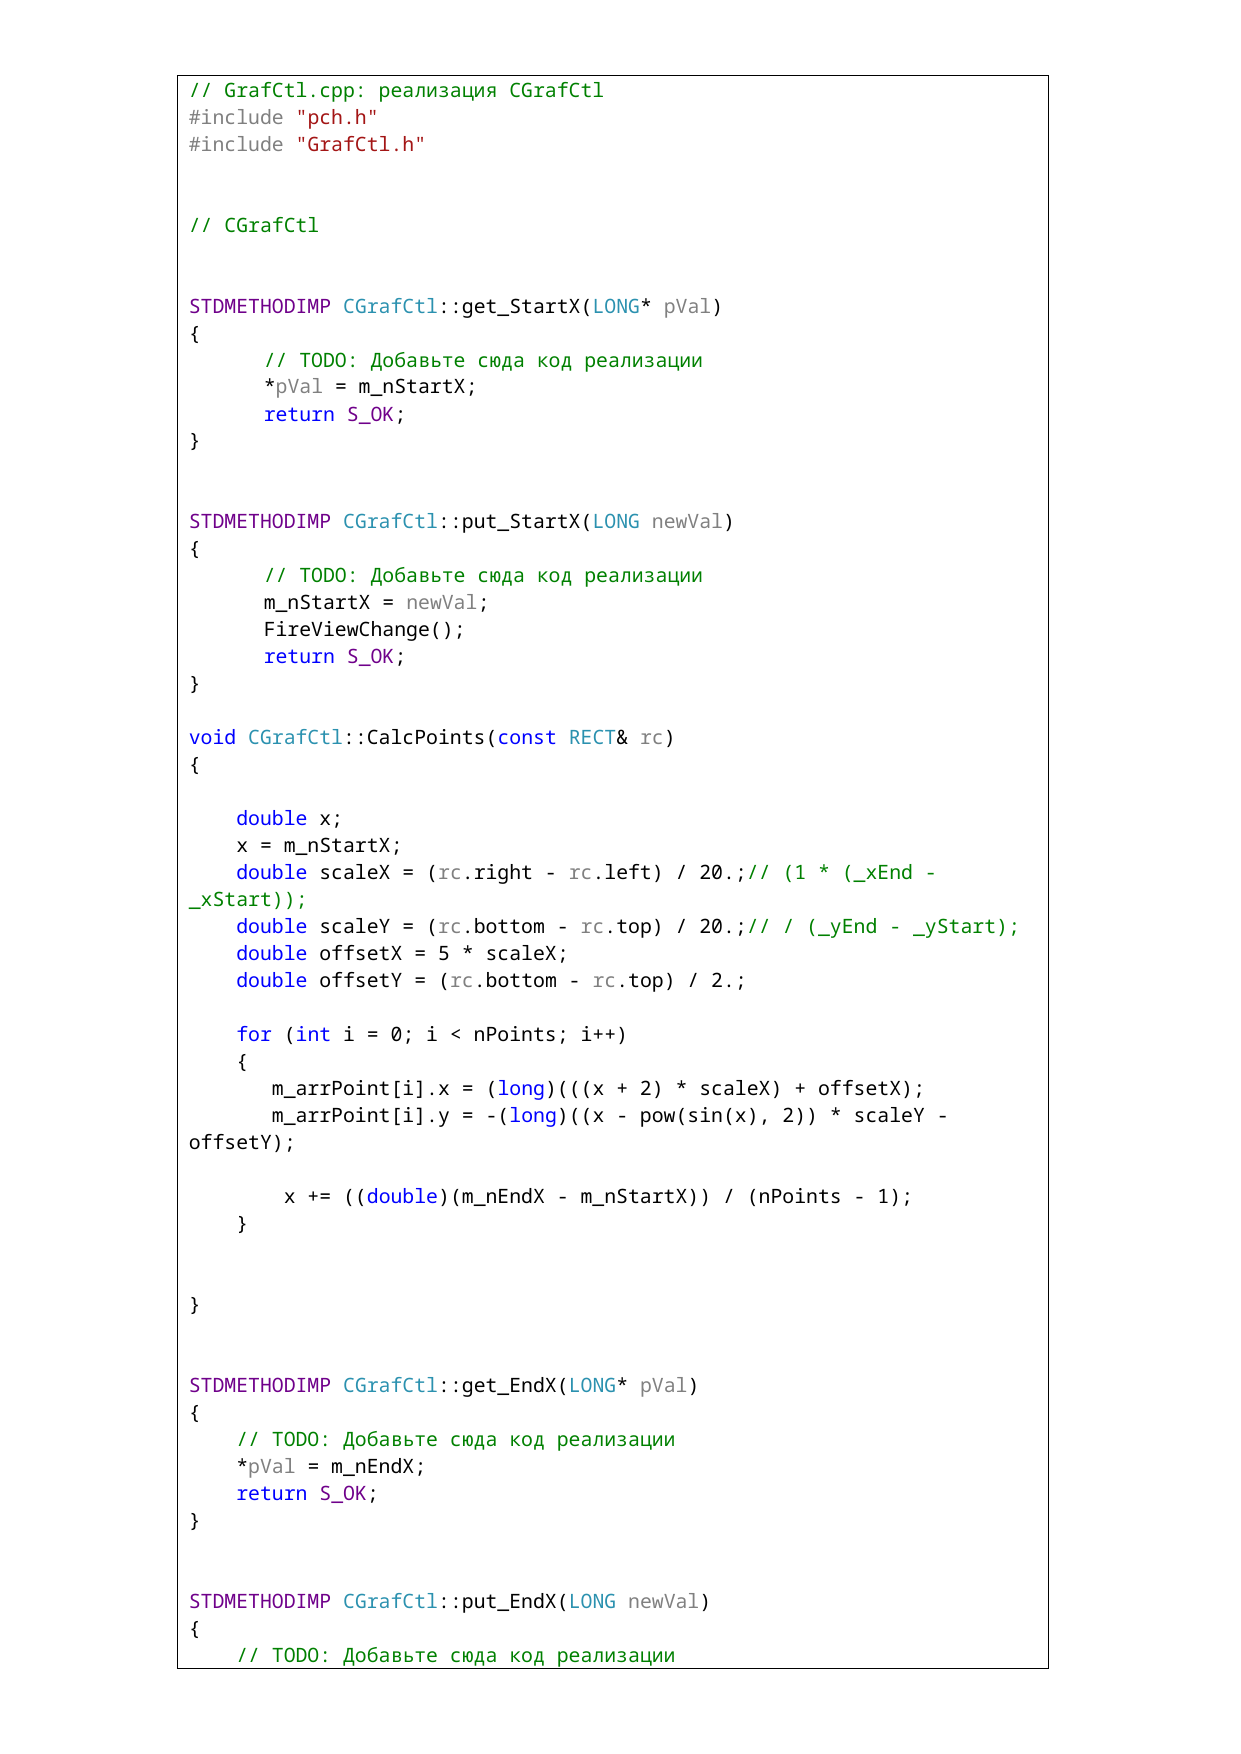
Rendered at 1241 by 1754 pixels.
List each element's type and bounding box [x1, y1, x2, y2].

table_header [178, 76, 1048, 1668]
